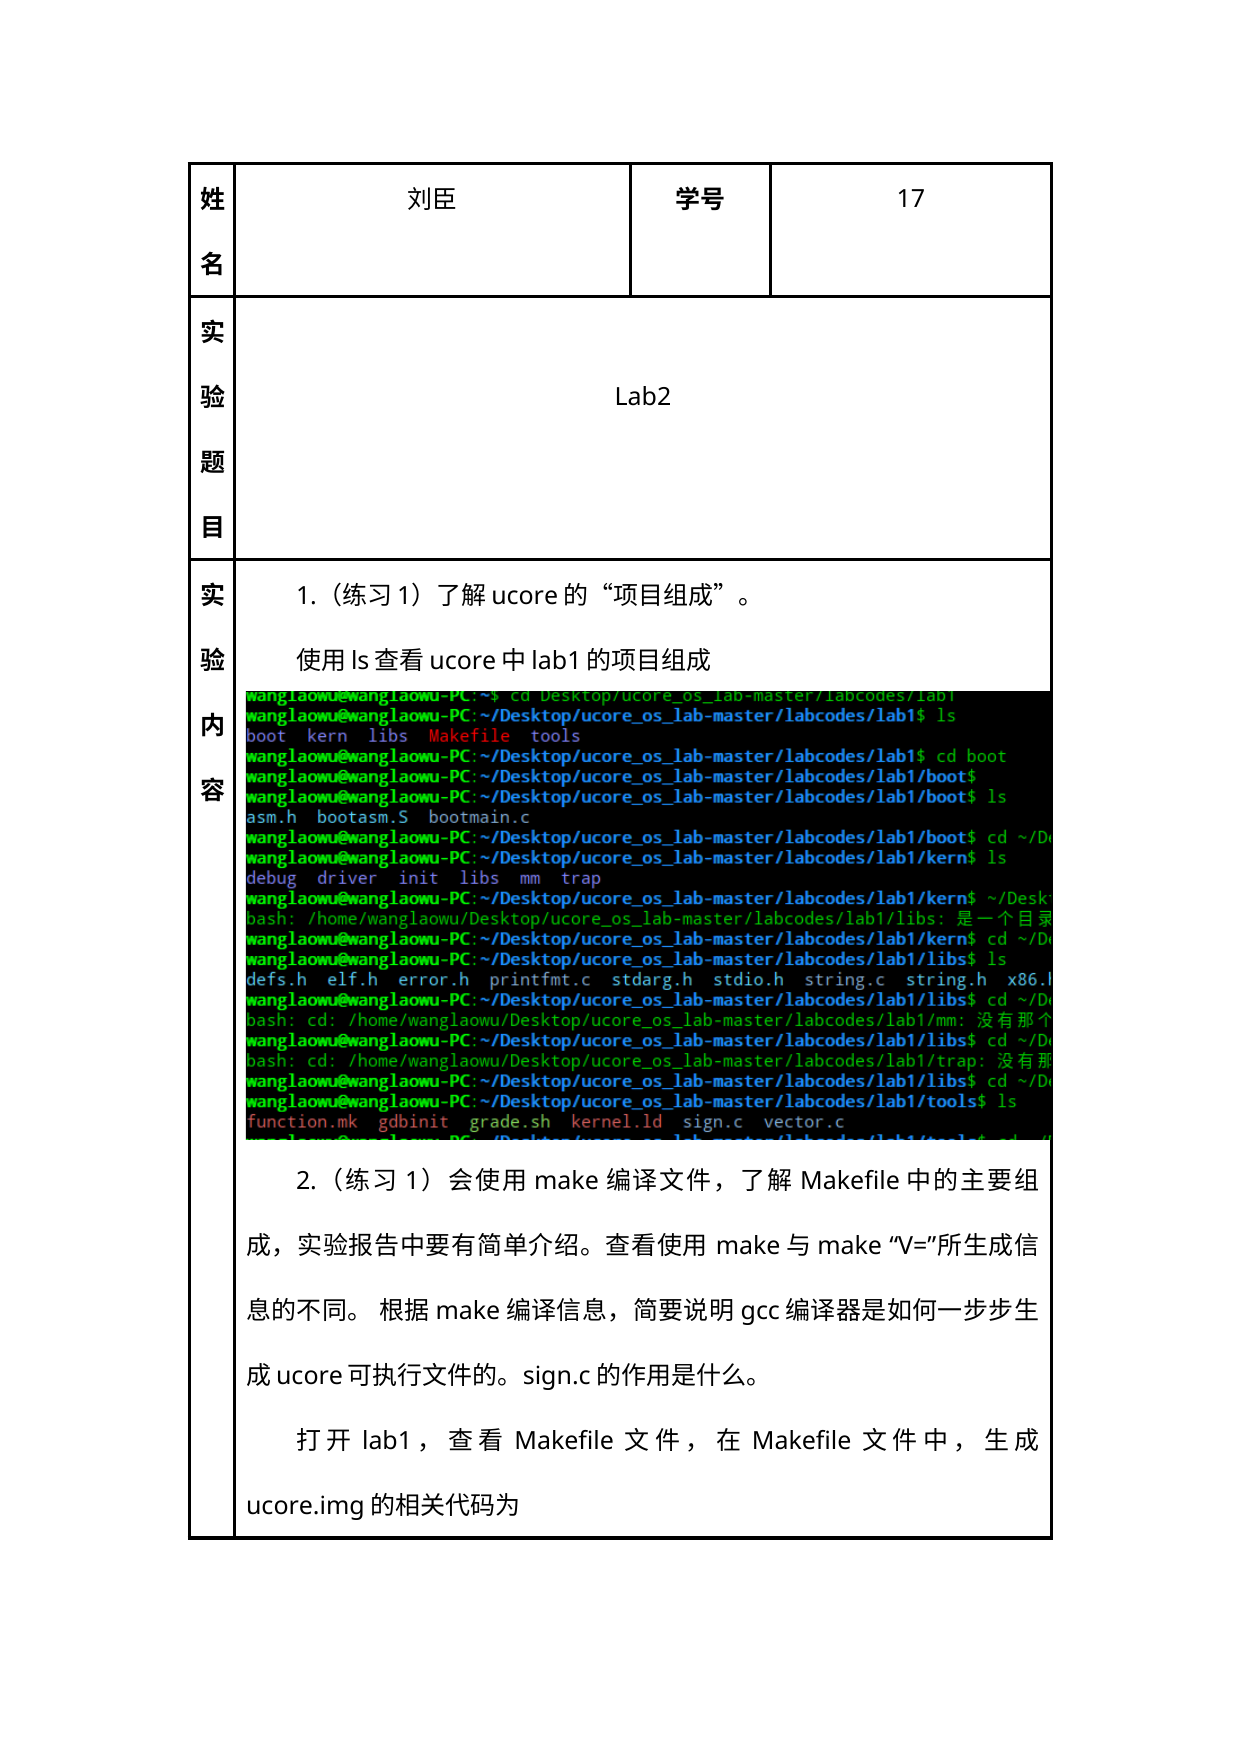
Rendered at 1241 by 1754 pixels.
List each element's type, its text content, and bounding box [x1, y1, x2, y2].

table_cell 实验内容 [191, 561, 233, 1536]
picture [245, 691, 1052, 1140]
table_header 17 [772, 165, 1050, 295]
table_header 学号 [632, 165, 769, 295]
table_header 刘臣 [236, 165, 629, 295]
table_header 姓名 [191, 165, 233, 295]
table_cell Lab2 [236, 298, 1050, 558]
table_cell 实验题目 [191, 298, 233, 558]
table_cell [236, 561, 1050, 1536]
